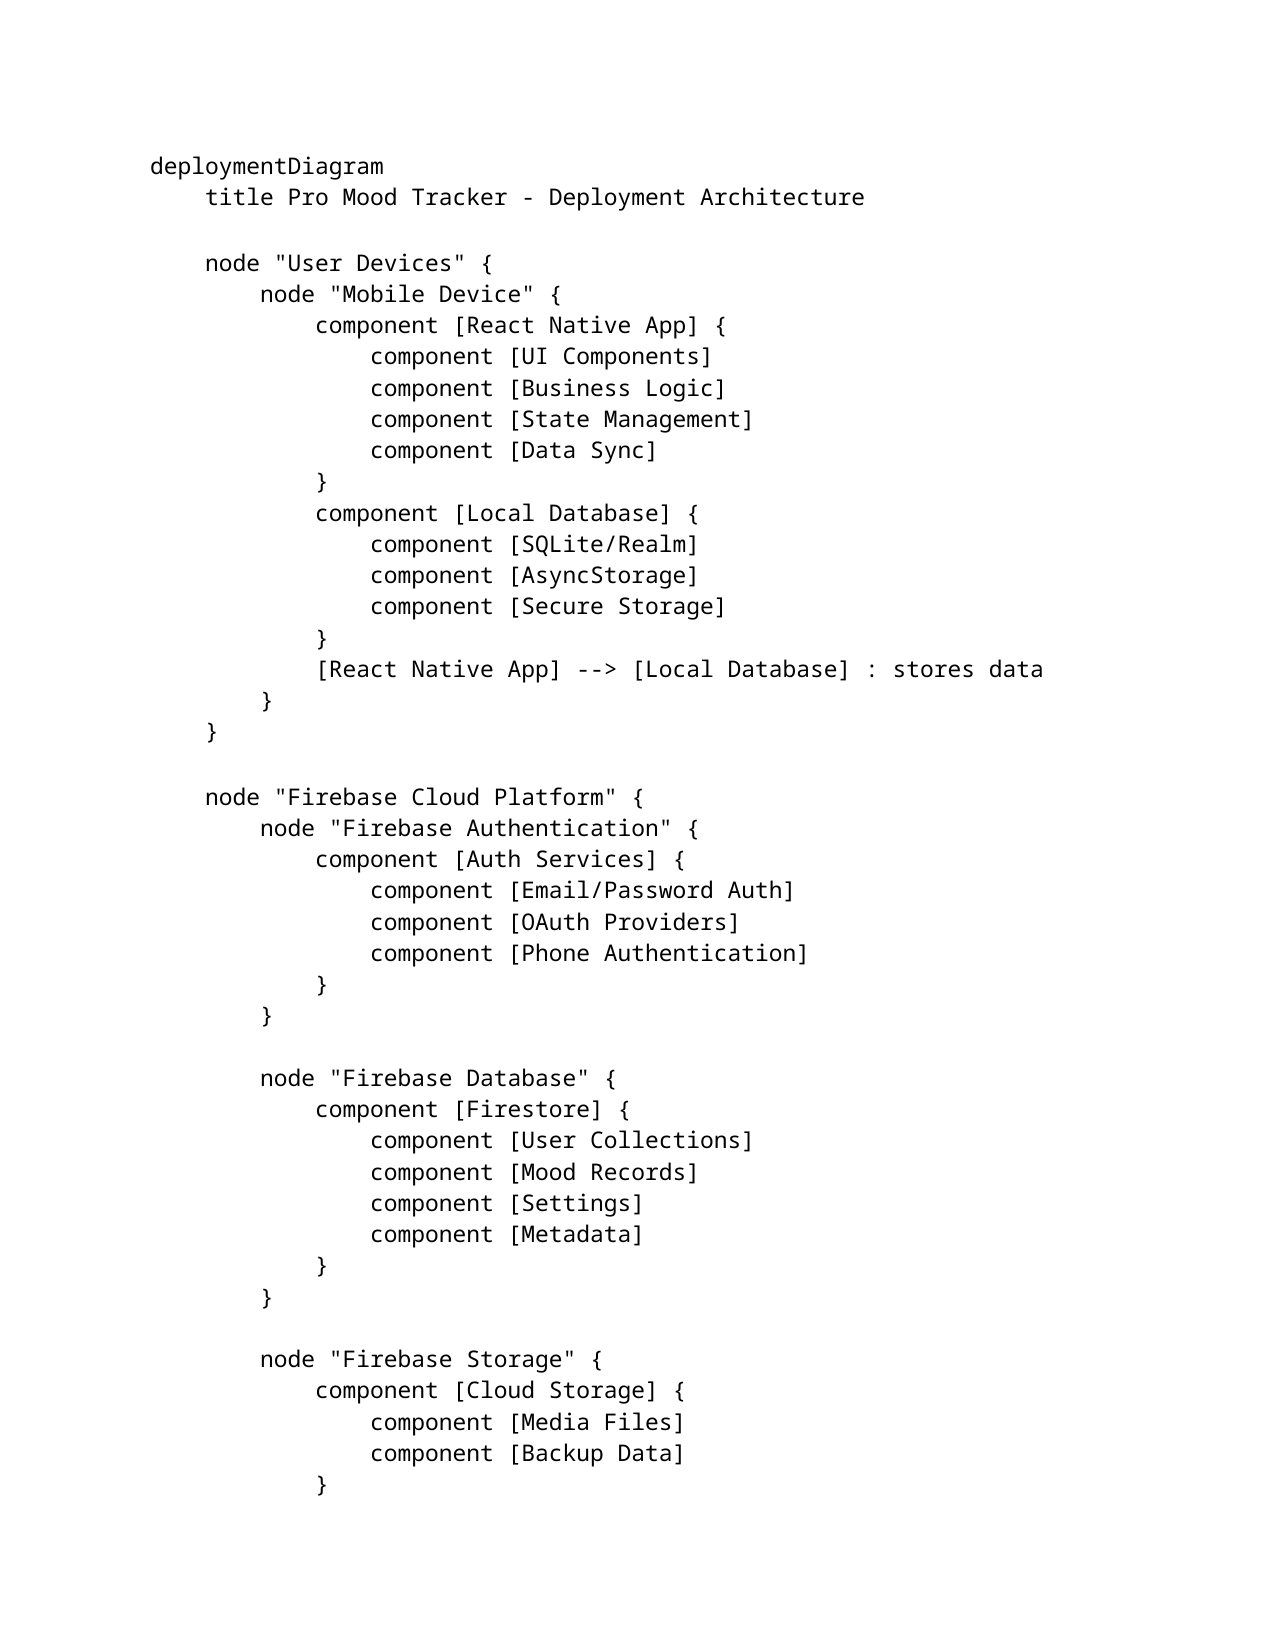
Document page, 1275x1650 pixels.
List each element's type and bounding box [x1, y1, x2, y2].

text [150, 150, 1125, 1499]
